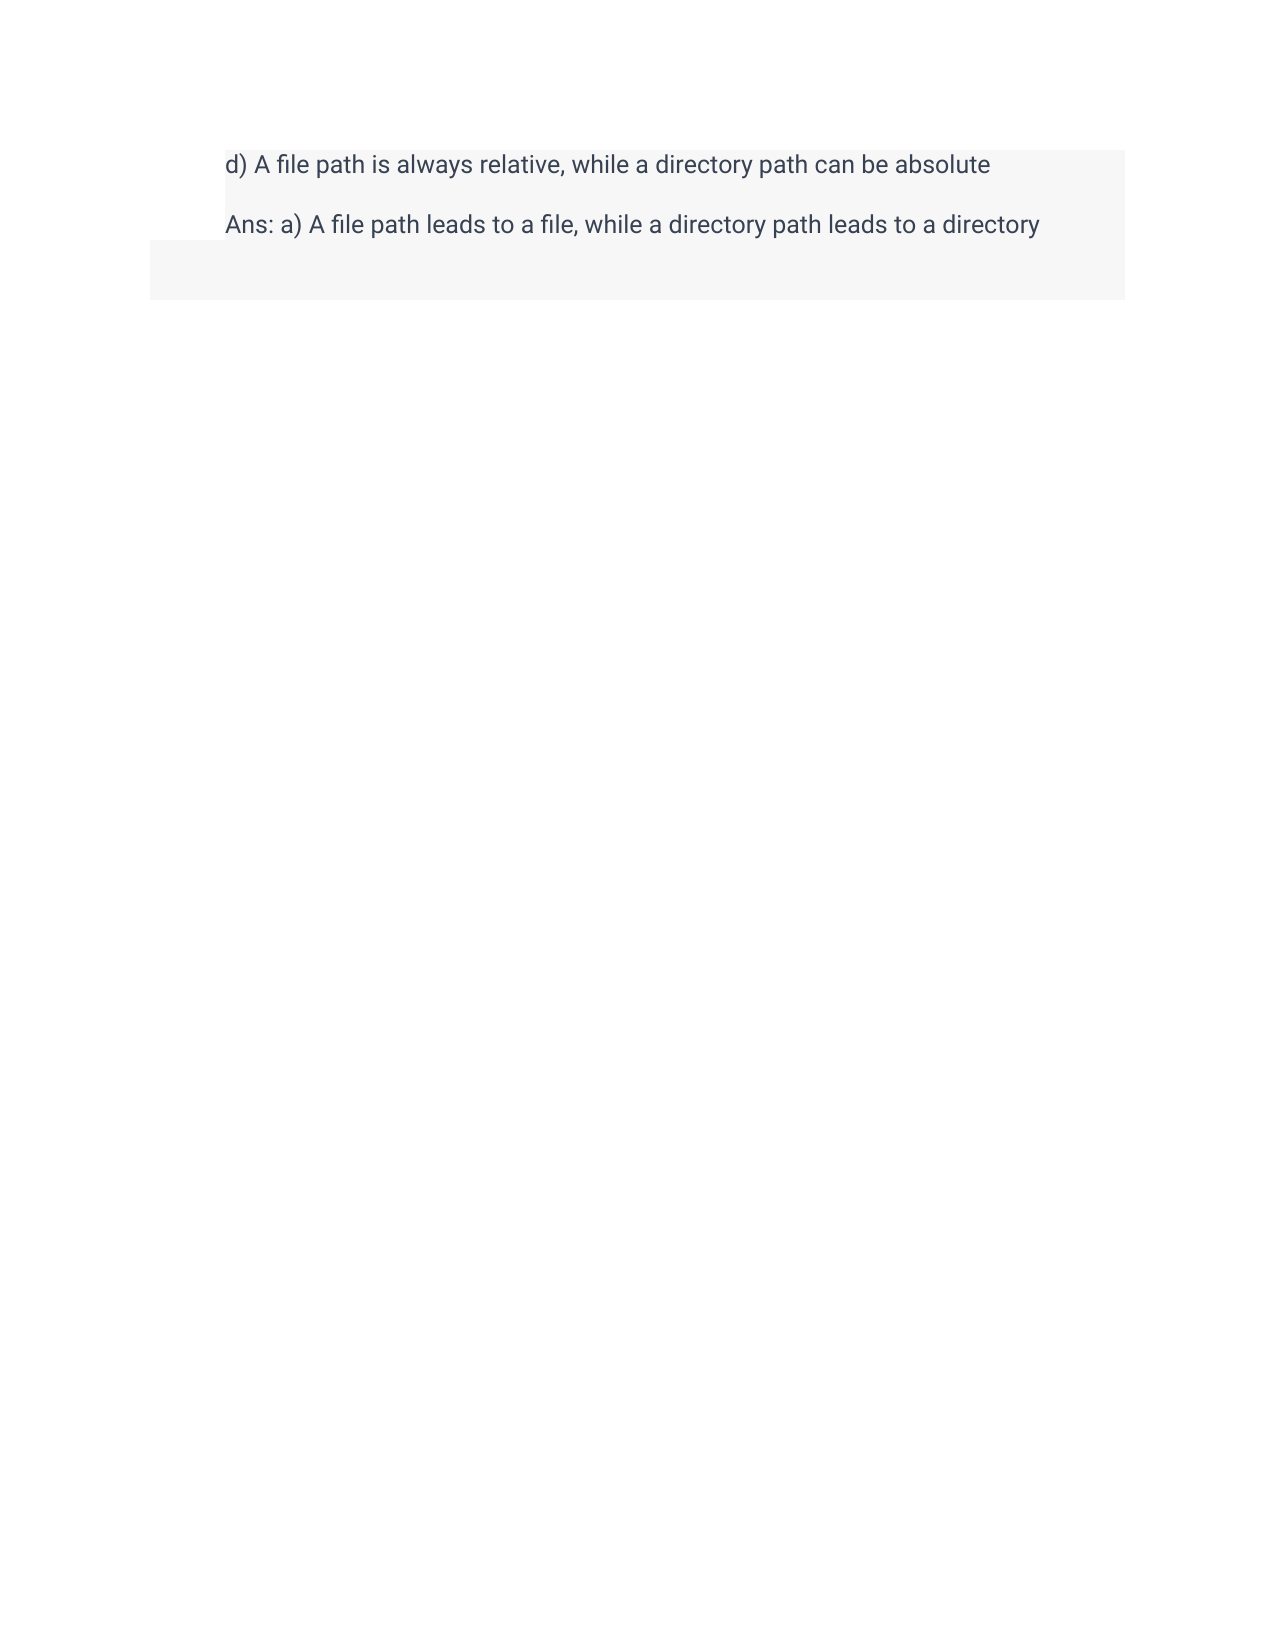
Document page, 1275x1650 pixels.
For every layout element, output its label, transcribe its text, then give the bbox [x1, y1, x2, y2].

text Ans: a) A file path leads to a file, while a directory path leads to a directory [225, 211, 1125, 240]
text d) A file path is always relative, while a directory path can be absolute [225, 150, 1125, 179]
